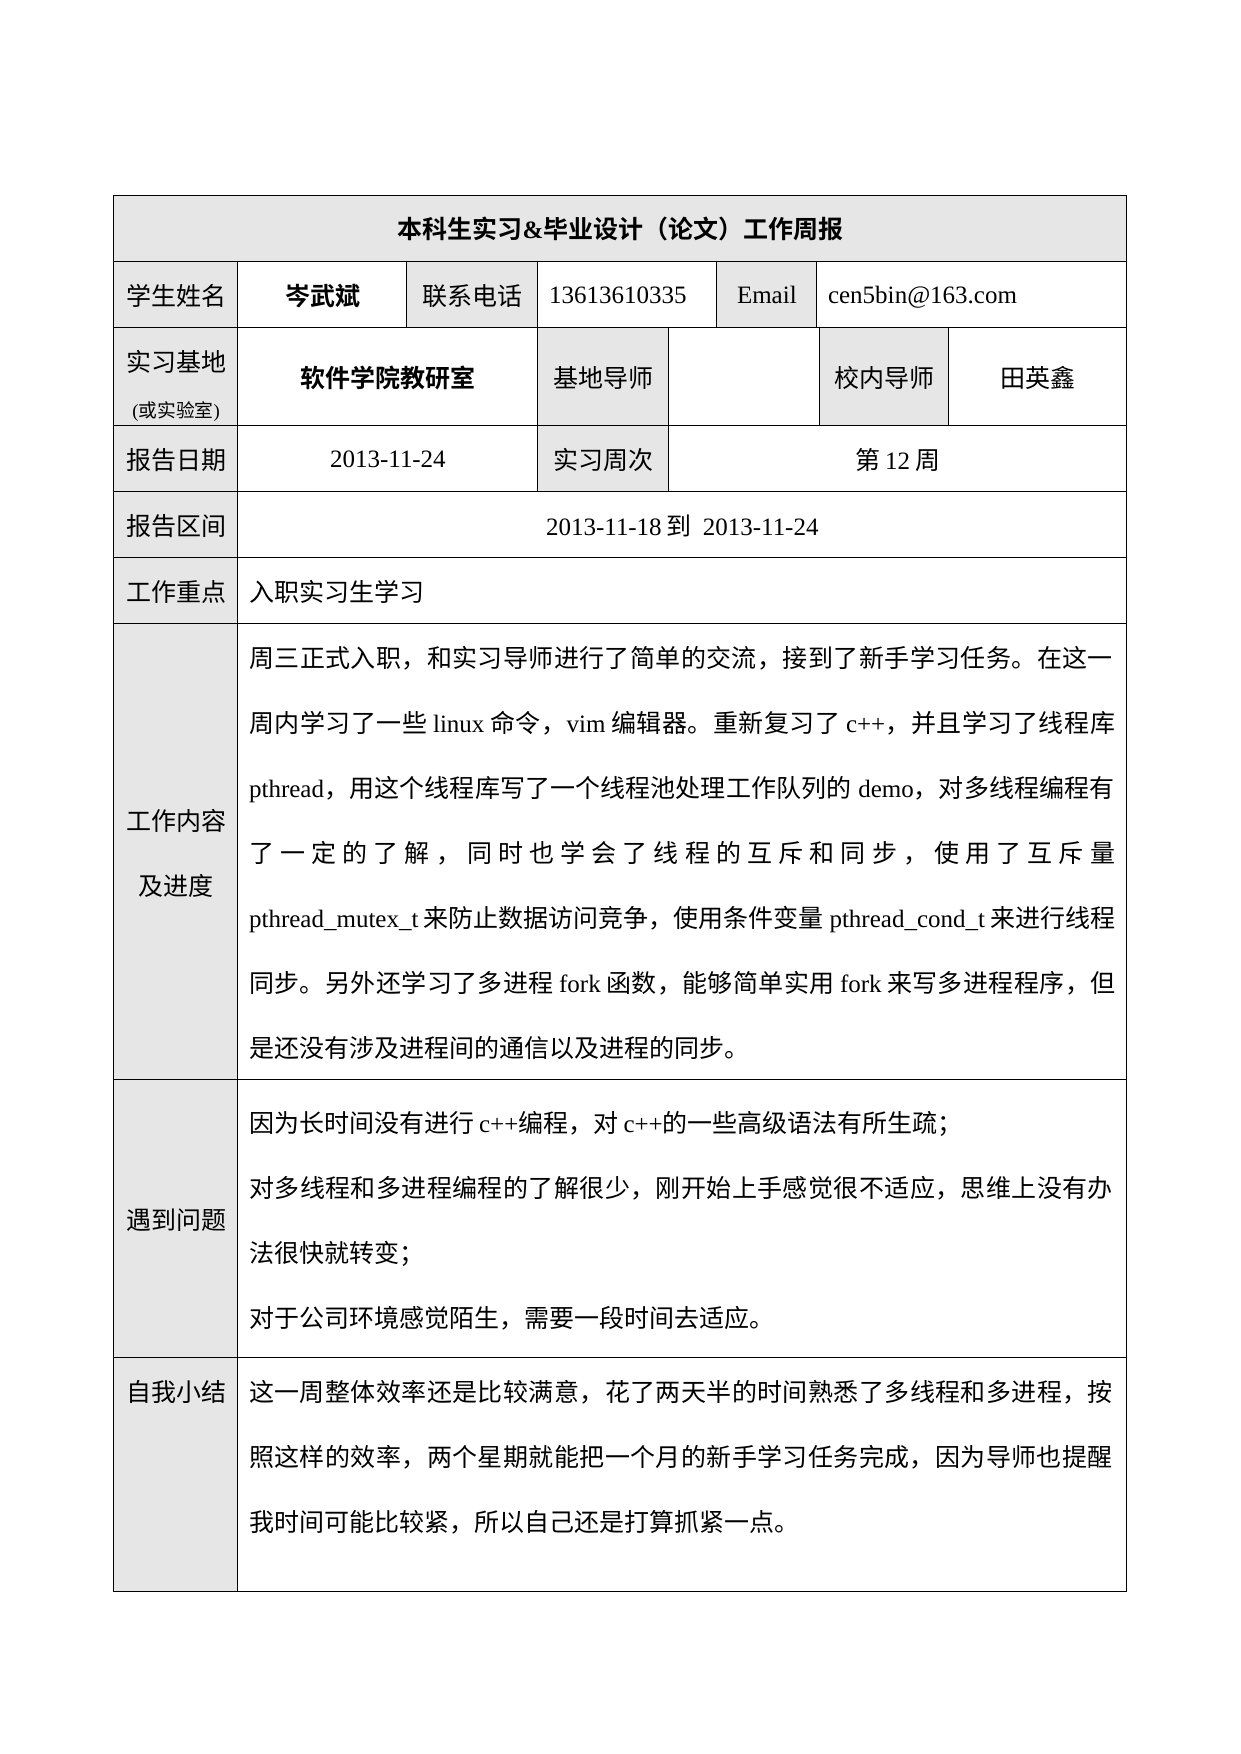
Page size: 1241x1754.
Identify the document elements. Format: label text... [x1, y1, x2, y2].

table_cell 报告区间 [114, 492, 237, 557]
table_cell 报告日期 [114, 426, 237, 491]
table_cell 入职实习生学习 [238, 558, 1126, 623]
table_cell 自我小结 [114, 1358, 237, 1591]
table_cell 遇到问题 [114, 1080, 237, 1357]
table_cell 周三正式入职，和实习导师进行了简单的交流，接到了新手学习任务。在这一周内学习了一些linux命令，vim编辑器。重新复习了c++，并且学习了线程库pthread，用这个线程库写了一个线程池处理工作队列的demo，对多线程编程有了一定的了解，同时也学会了线程的互斥和同步，使用了互斥量pthread_mutex_t来防止数据访问竞争，使用条件变量pthread_cond_t来进行线程同步。另外还学习了多进程fork函数，能够简单实用fork来写多进程程序，但是还没有涉及进程间的通信以及进程的同步。 [238, 624, 1126, 1079]
table_cell 校内导师 [820, 328, 948, 425]
table_cell 2013-11-24 [238, 426, 537, 491]
table_cell 软件学院教研室 [238, 328, 537, 425]
table_cell 工作内容及进度 [114, 624, 237, 1079]
table_cell 学生姓名 [114, 262, 237, 327]
table_cell 岑武斌 [238, 262, 406, 327]
table_cell 因为长时间没有进行c++编程，对c++的一些高级语法有所生疏； 对多线程和多进程编程的了解很少，刚开始上手感觉很不适应，思维上没有办法很快就转变； 对于公司环境感觉陌生，需要一段时间去适应。 [238, 1080, 1126, 1357]
table_cell 基地导师 [538, 328, 668, 425]
table_cell [669, 328, 819, 425]
table_header 本科生实习&毕业设计（论文）工作周报 [114, 196, 1126, 261]
table_cell 第12周 [669, 426, 1126, 491]
table_cell 实习基地 (或实验室) [114, 328, 237, 425]
table_cell 工作重点 [114, 558, 237, 623]
table_cell cen5bin@163.com [817, 262, 1126, 327]
table_cell 2013-11-18到 2013-11-24 [238, 492, 1126, 557]
table_cell 联系电话 [407, 262, 537, 327]
table_cell 13613610335 [538, 262, 716, 327]
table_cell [238, 1358, 1126, 1591]
table_cell 实习周次 [538, 426, 668, 491]
table_cell 田英鑫 [949, 328, 1126, 425]
table_cell Email [717, 262, 816, 327]
